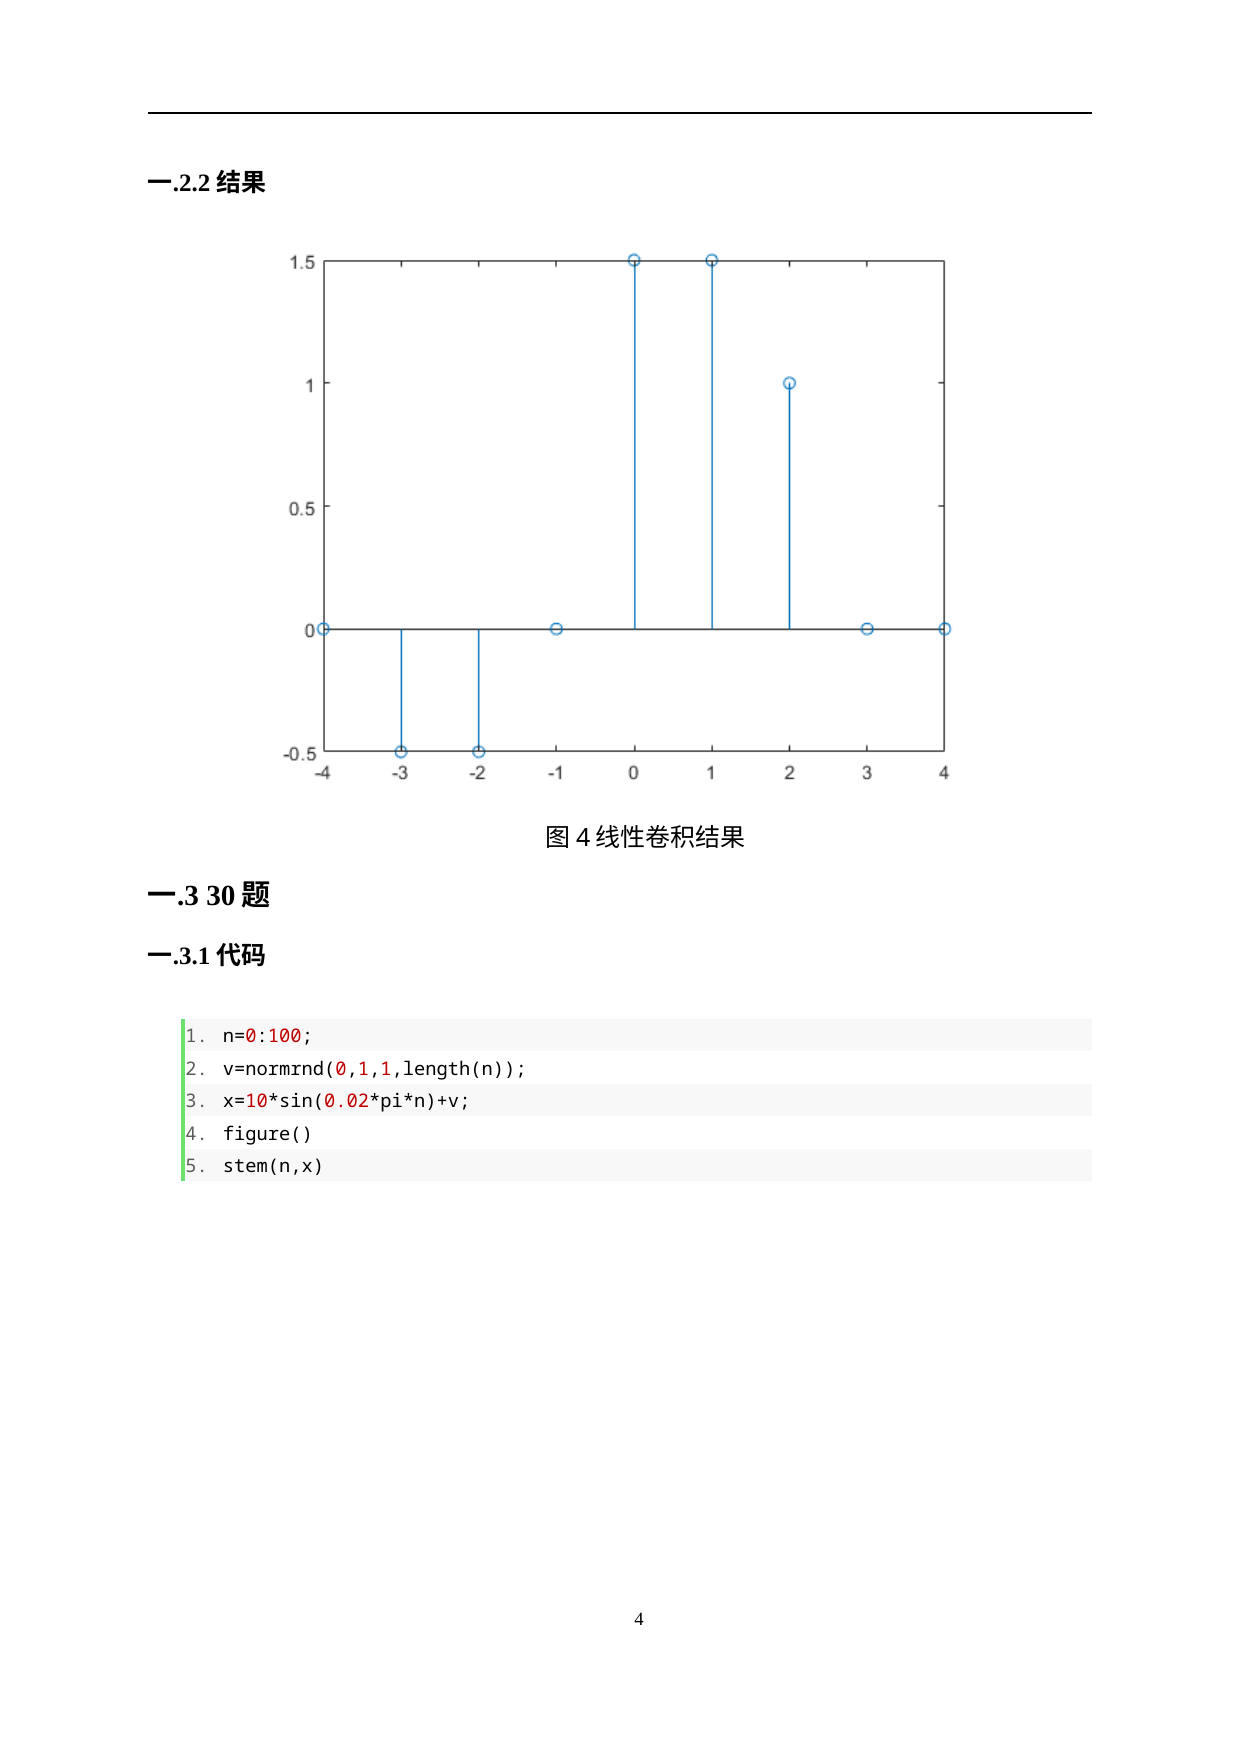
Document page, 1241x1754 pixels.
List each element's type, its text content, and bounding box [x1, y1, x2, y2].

list stem(n,x) [185, 1149, 1092, 1181]
subtitle 30题 [148, 872, 1092, 914]
list n=0:100; [185, 1019, 1092, 1051]
list x=10*sin(0.02*pi*n)+v; [185, 1084, 1092, 1116]
subtitle 代码 [148, 935, 1092, 972]
picture [219, 216, 1021, 818]
text 图 4线性卷积结果 [148, 817, 1092, 854]
subtitle 结果 [148, 162, 1092, 198]
list v=normrnd(0,1,1,length(n)); [185, 1051, 1092, 1084]
list figure() [185, 1116, 1092, 1149]
